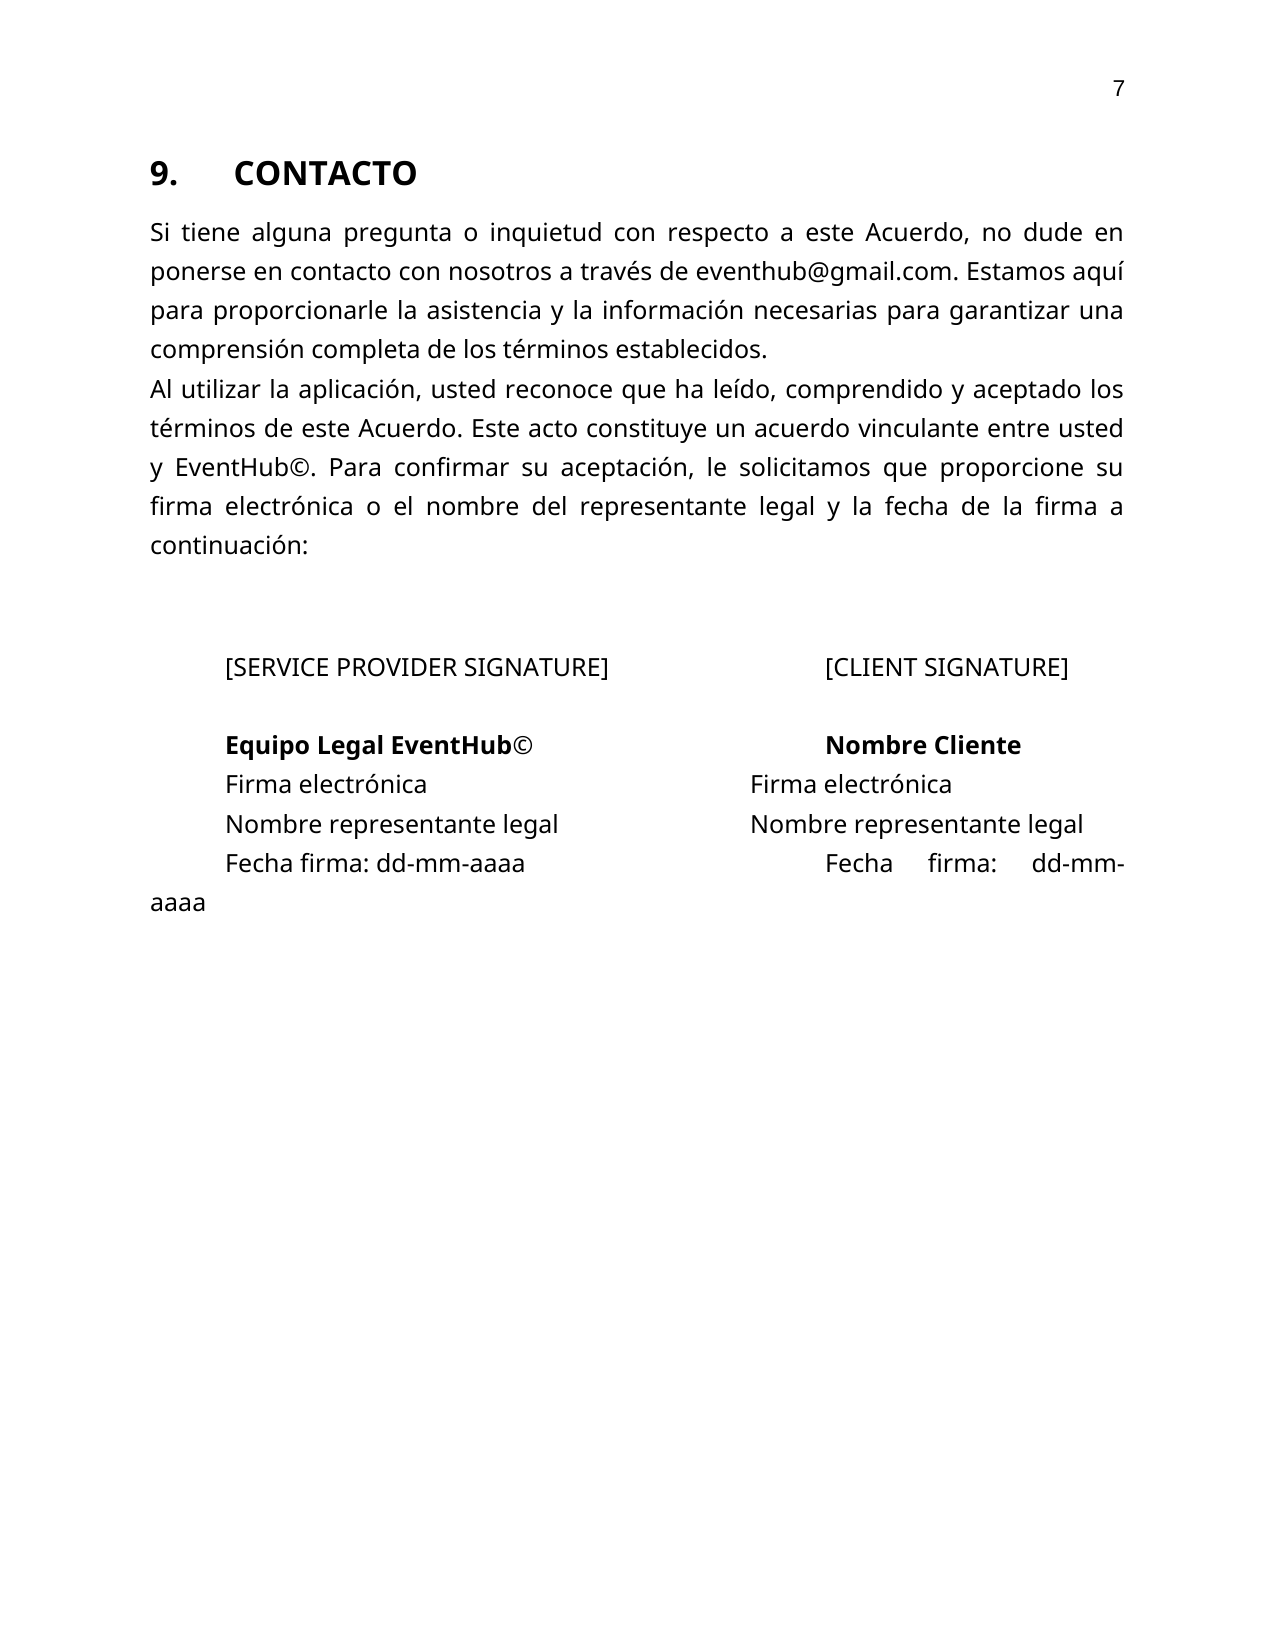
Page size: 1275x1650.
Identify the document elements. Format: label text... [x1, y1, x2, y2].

text Nombre representante legal Nombre representante legal [150, 806, 1125, 840]
text Fecha firma: dd-mm-aaaa Fecha firma: dd-mm-aaaa [150, 846, 1125, 919]
text Equipo Legal EventHub© Nombre Cliente [150, 728, 1125, 762]
text Si tiene alguna pregunta o inquietud con respecto a este Acuerdo, no dude en ponerse en contacto con nosotros a través de eventhub@gmail.com. Estamos aquí para proporcionarle la asistencia y la información necesarias para garantizar una comprensión completa de los términos establecidos. [150, 215, 1125, 366]
text Al utilizar la aplicación, usted reconoce que ha leído, comprendido y aceptado los términos de este Acuerdo. Este acto constituye un acuerdo vinculante entre usted y EventHub©. Para confirmar su aceptación, le solicitamos que proporcione su firma electrónica o el nombre del representante legal y la fecha de la firma a continuación: [150, 371, 1125, 562]
text Firma electrónica Firma electrónica [150, 767, 1125, 801]
subtitle CONTACTO [178, 150, 1125, 195]
text [SERVICE PROVIDER SIGNATURE] [CLIENT SIGNATURE] [150, 650, 1125, 684]
